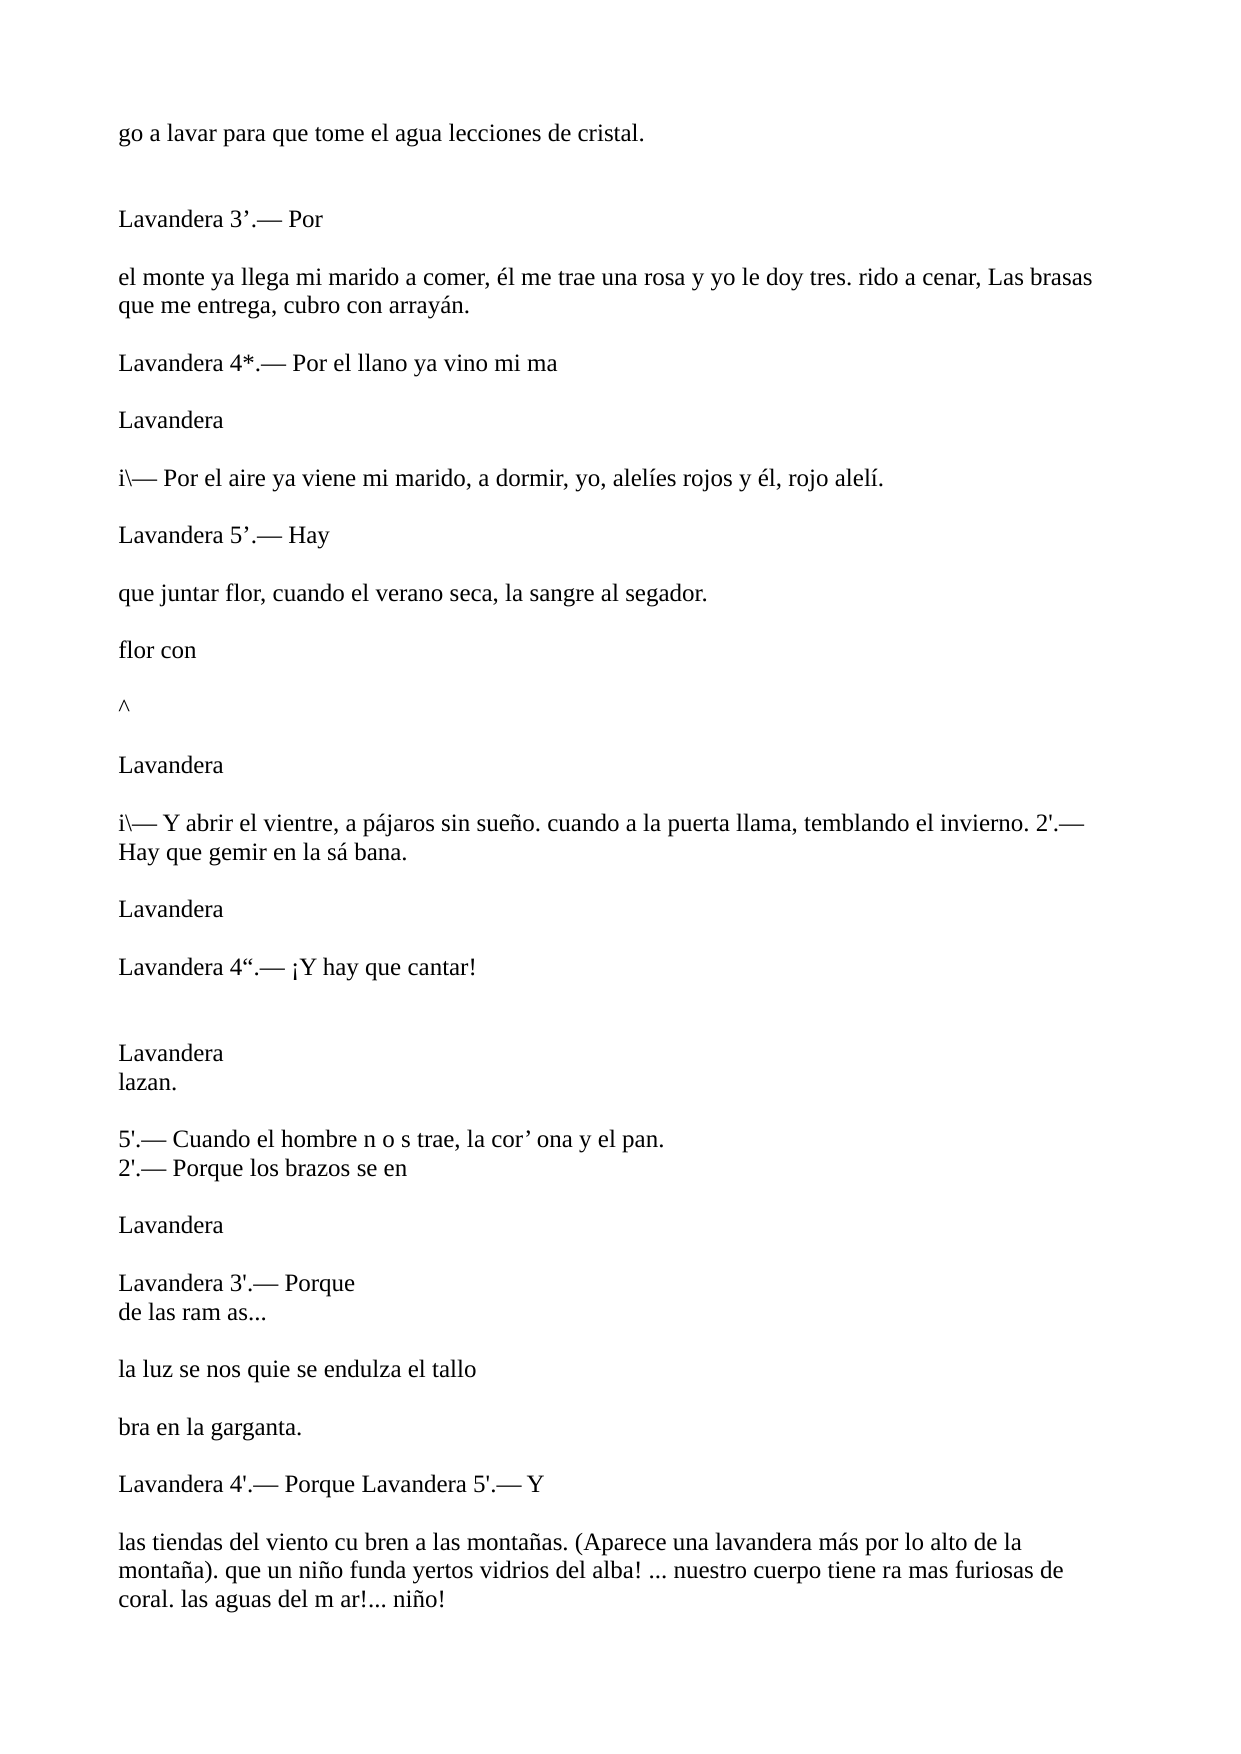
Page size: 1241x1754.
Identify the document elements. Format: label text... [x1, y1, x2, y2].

text go a lavar para que tome el agua lecciones de cristal. [118, 118, 1122, 147]
text que juntar flor, cuando el verano seca, la sangre al segador. [118, 578, 1122, 607]
text i\— Y abrir el vientre, a pájaros sin sueño. cuando a la puerta llama, temblando el invierno. 2'.— Hay que gemir en la sá bana. [118, 808, 1122, 866]
text Lavandera [118, 1211, 1122, 1239]
text Lavandera [118, 894, 1122, 923]
text 5'.— Cuando el hombre n o s trae, la cor’ ona y el pan. [118, 1124, 1122, 1153]
text Lavandera 5’.— Hay [118, 521, 1122, 549]
text Lavandera 4'.— Porque Lavandera 5'.— Y [118, 1469, 1122, 1498]
text lazan. [118, 1067, 1122, 1096]
text Lavandera [118, 406, 1122, 434]
text Lavandera [118, 751, 1122, 779]
text Lavandera [118, 1038, 1122, 1067]
text Lavandera 4*.— Por el llano ya vino mi ma [118, 348, 1122, 377]
text bra en la garganta. [118, 1412, 1122, 1441]
text Lavandera 3'.— Porque [118, 1268, 1122, 1297]
text Lavandera 4“.— ¡Y hay que cantar! [118, 952, 1122, 981]
text 2'.— Porque los brazos se en [118, 1153, 1122, 1182]
text Lavandera 3’.— Por [118, 204, 1122, 233]
text de las ram as... [118, 1297, 1122, 1326]
text ^ [118, 693, 1122, 722]
text el monte ya llega mi marido a comer, él me trae una rosa y yo le doy tres. rido a cenar, Las brasas que me entrega, cubro con arrayán. [118, 262, 1122, 319]
text flor con [118, 636, 1122, 664]
text la luz se nos quie se endulza el tallo [118, 1354, 1122, 1383]
text las tiendas del viento cu bren a las montañas. (Aparece una lavandera más por lo alto de la montaña). que un niño funda yertos vidrios del alba! ... nuestro cuerpo tiene ra mas furiosas de coral. las aguas del m ar!... niño! [118, 1527, 1122, 1613]
text i\— Por el aire ya viene mi marido, a dormir, yo, alelíes rojos y él, rojo alelí. [118, 463, 1122, 492]
